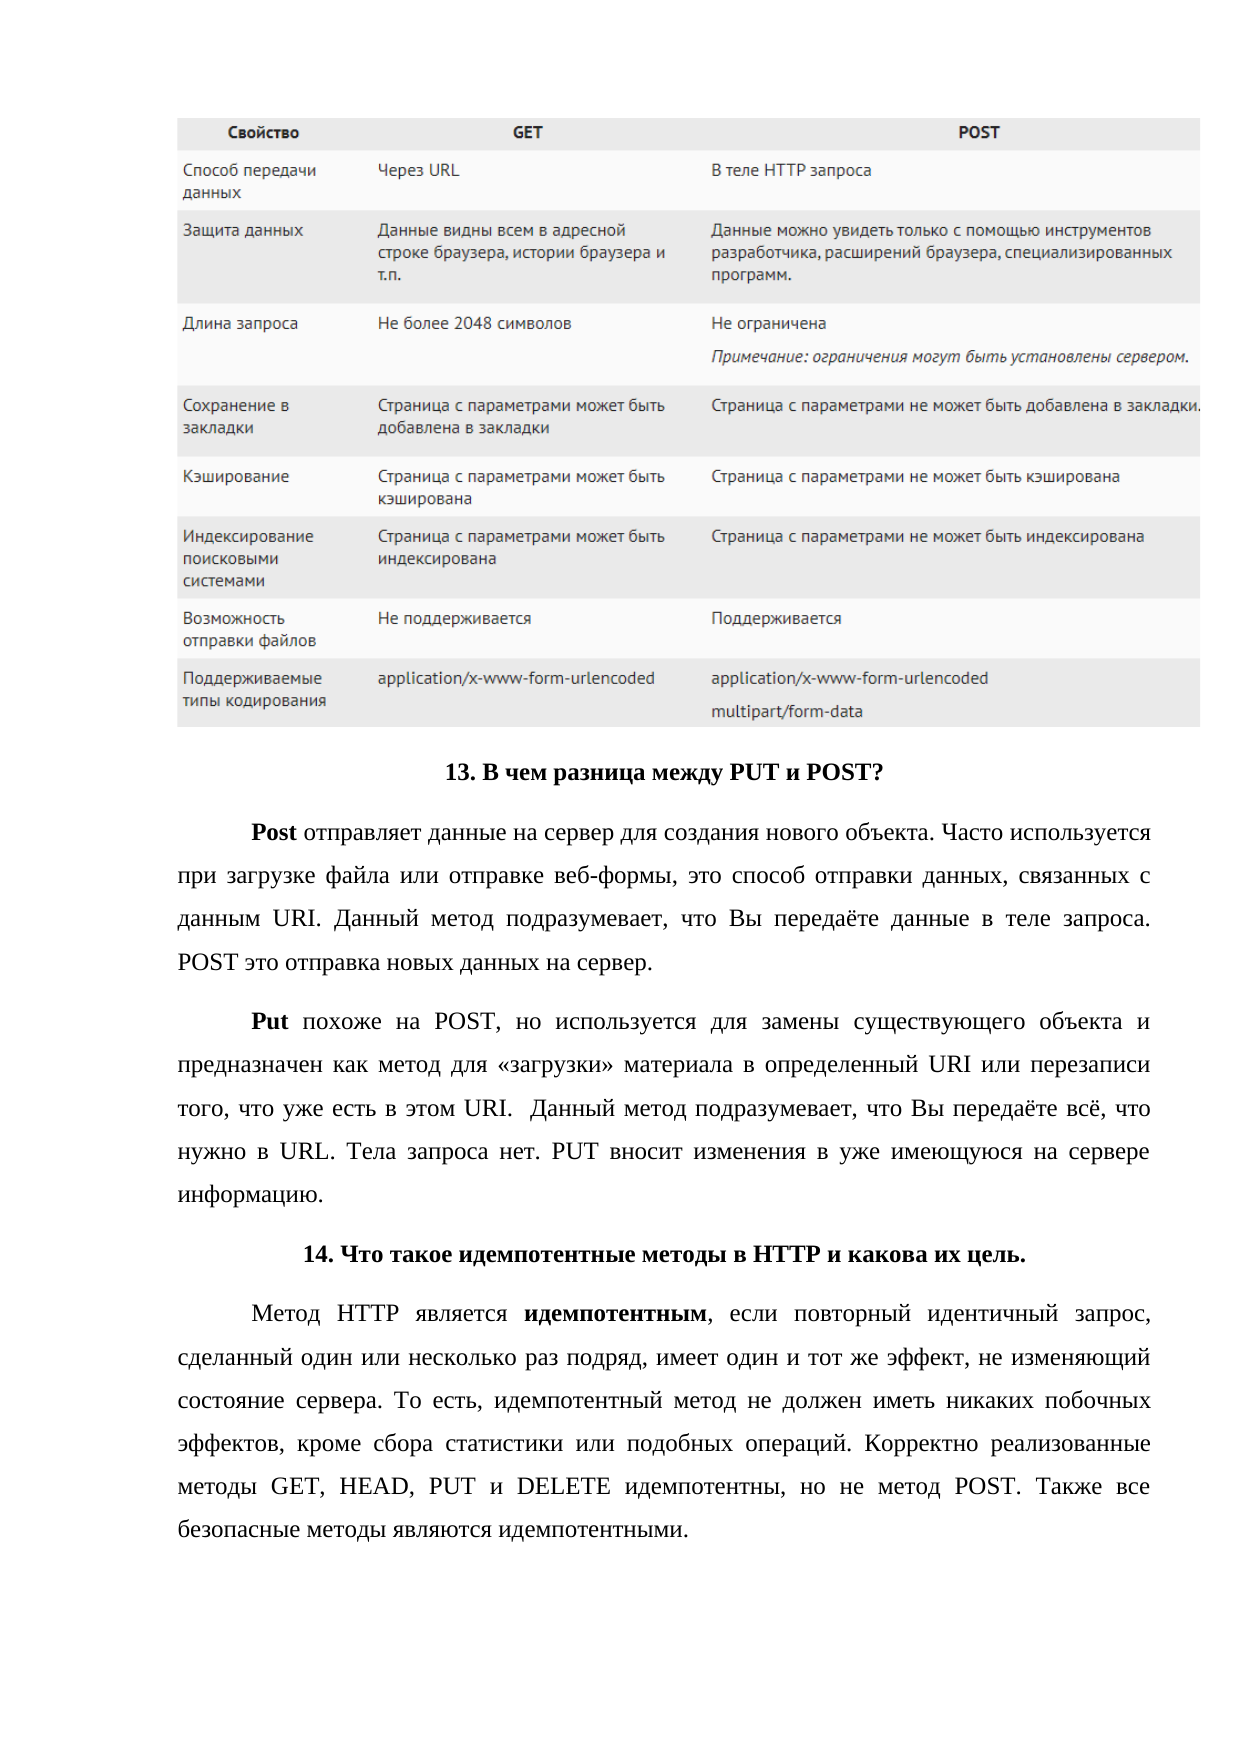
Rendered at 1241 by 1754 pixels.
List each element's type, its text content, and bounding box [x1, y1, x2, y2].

text 13. В чем разница между PUT и POST? [177, 757, 1152, 786]
text 14. Что такое идемпотентные методы в HTTP и какова их цель. [177, 1239, 1152, 1267]
text Метод HTTP является идемпотентным, если повторный идентичный запрос, сделанный один или несколько раз подряд, имеет один и тот же эффект, не изменяющий состояние сервера. То есть, идемпотентный метод не должен иметь никаких побочных эффектов, кроме сбора статистики или подобных операций. Корректно реализованные методы GET, HEAD, PUT и DELETE идемпотентны, но не метод POST. Также все безопасные методы являются идемпотентными. [177, 1298, 1152, 1543]
text Post отправляет данные на сервер для создания нового объекта. Часто используется при загрузке файла или отправке веб-формы, это способ отправки данных, связанных с данным URI. Данный метод подразумевает, что Вы передаёте данные в теле запроса. POST это отправка новых данных на сервер. [177, 817, 1152, 975]
picture [177, 118, 1201, 727]
text Put похоже на POST, но используется для замены существующего объекта и предназначен как метод для «загрузки» материала в определенный URI или перезаписи того, что уже есть в этом URI. Данный метод подразумевает, что Вы передаёте всё, что нужно в URL. Тела запроса нет. PUT вносит изменения в уже имеющуюся на сервере информацию. [177, 1006, 1152, 1208]
